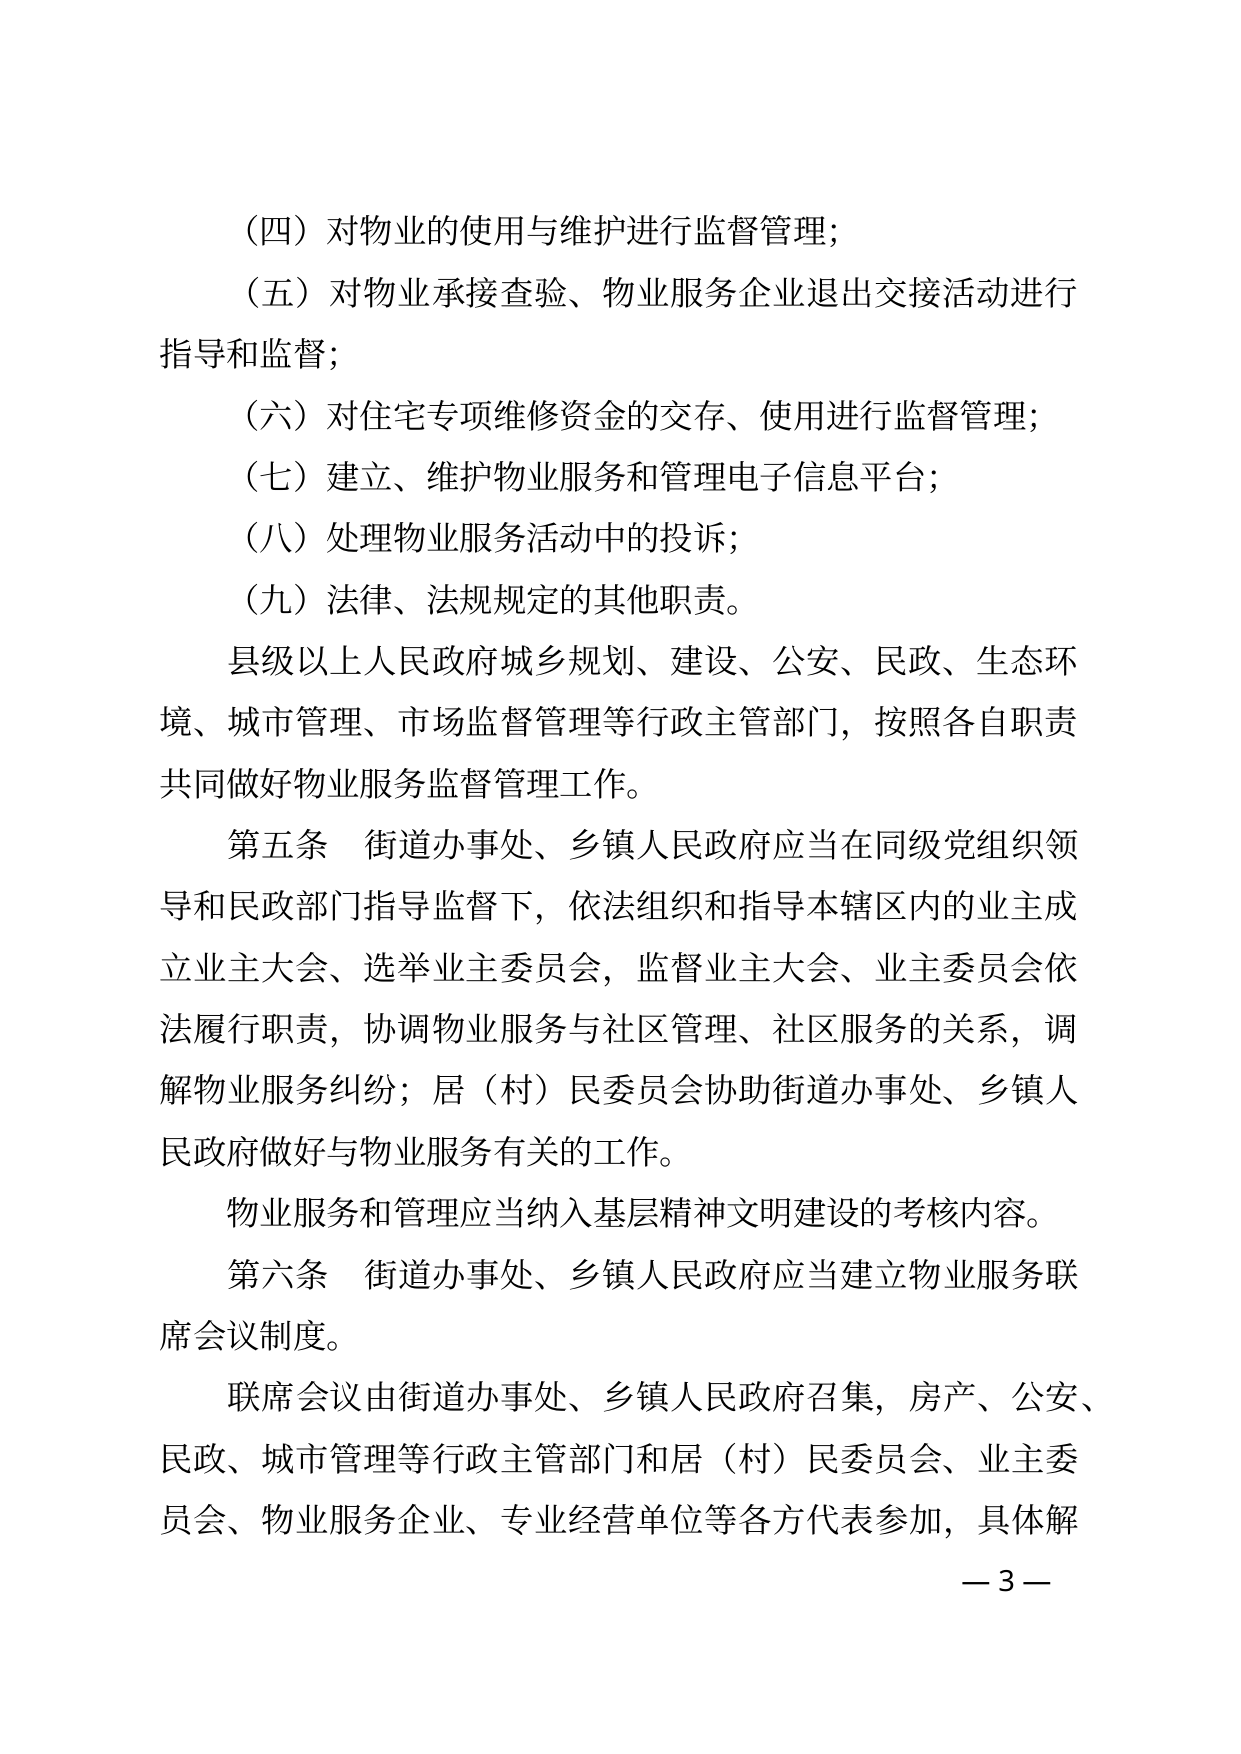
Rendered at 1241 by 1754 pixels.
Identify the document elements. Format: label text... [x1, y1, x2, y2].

text 第六条 街道办事处、乡镇人民政府应当建立物业服务联席会议制度。 [159, 1238, 1081, 1361]
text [159, 1361, 1081, 1545]
text （四）对物业的使用与维护进行监督管理； [159, 195, 1081, 256]
text （六）对住宅专项维修资金的交存、使用进行监督管理； [159, 379, 1081, 440]
text （五）对物业承接查验、物业服务企业退出交接活动进行指导和监督； [159, 256, 1081, 379]
text （八）处理物业服务活动中的投诉； [159, 502, 1081, 563]
text 物业服务和管理应当纳入基层精神文明建设的考核内容。 [159, 1177, 1081, 1238]
text 第五条 街道办事处、乡镇人民政府应当在同级党组织领导和民政部门指导监督下，依法组织和指导本辖区内的业主成立业主大会、选举业主委员会，监督业主大会、业主委员会依法履行职责，协调物业服务与社区管理、社区服务的关系，调解物业服务纠纷；居（村）民委员会协助街道办事处、乡镇人民政府做好与物业服务有关的工作。 [159, 808, 1081, 1177]
text （九）法律、法规规定的其他职责。 [159, 563, 1081, 624]
text 县级以上人民政府城乡规划、建设、公安、民政、生态环境、城市管理、市场监督管理等行政主管部门，按照各自职责共同做好物业服务监督管理工作。 [159, 624, 1081, 808]
text （七）建立、维护物业服务和管理电子信息平台； [159, 440, 1081, 502]
